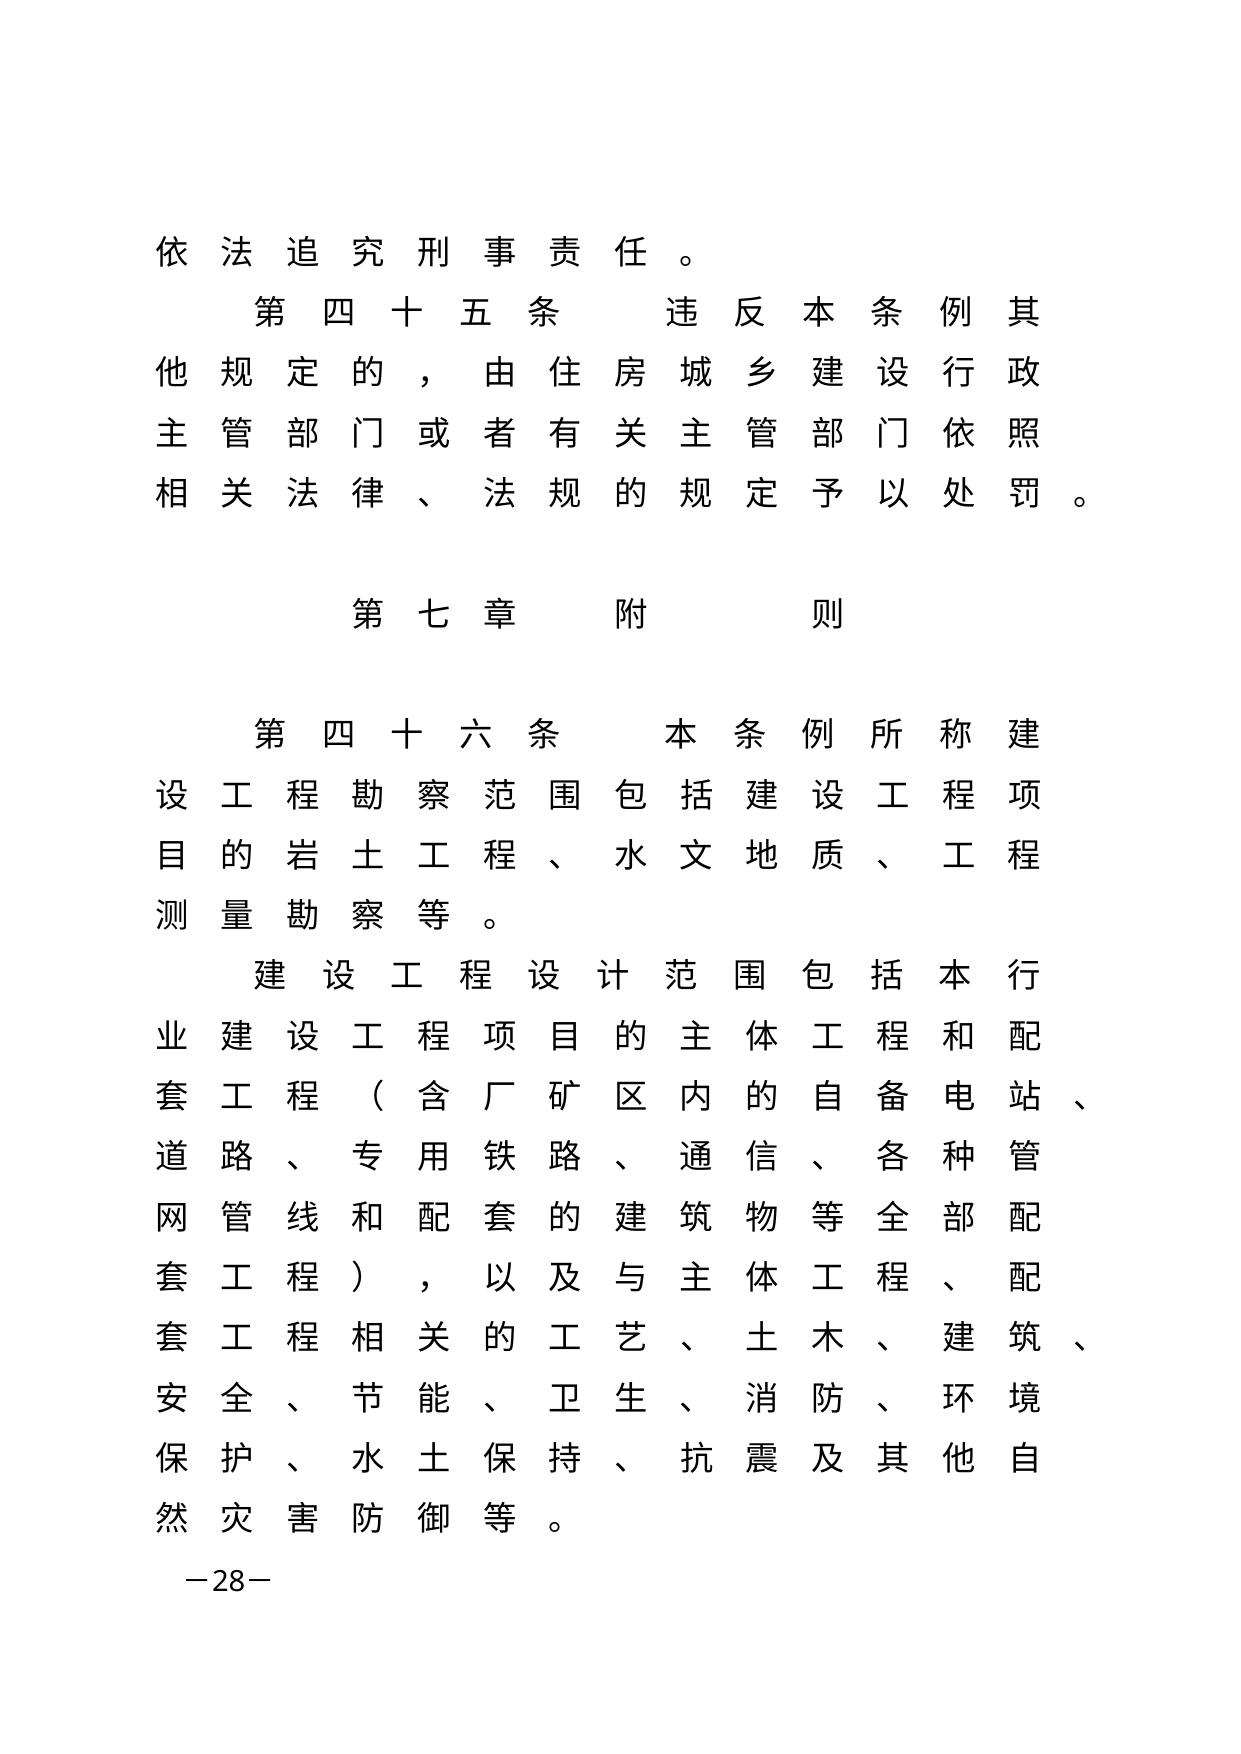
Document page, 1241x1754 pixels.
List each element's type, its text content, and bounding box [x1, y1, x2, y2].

text 第四十五条 违反本条例其他规定的，由住房城乡建设行政主管部门或者有关主管部门依照相关法律、法规的规定予以处罚。 [155, 280, 1073, 521]
text 第七章 附 则 [155, 581, 1073, 642]
text 建设工程设计范围包括本行业建设工程项目的主体工程和配套工程（含厂矿区内的自备电站、道路、专用铁路、通信、各种管网管线和配套的建筑物等全部配套工程），以及与主体工程、配套工程相关的工艺、土木、建筑、安全、节能、卫生、消防、环境保护、水土保持、抗震及其他自然灾害防御等。 [155, 943, 1073, 1546]
text 第四十六条 本条例所称建设工程勘察范围包括建设工程项目的岩土工程、水文地质、工程测量勘察等。 [155, 702, 1073, 943]
text 第四十四条 国家工作人员在建设工程勘察、设计监督管理工作中玩忽职守、滥用职权、徇私舞弊、收受贿赂的，应当依照有关规定给予处分；构成犯罪的，依法追究刑事责任。 [155, 219, 1073, 280]
